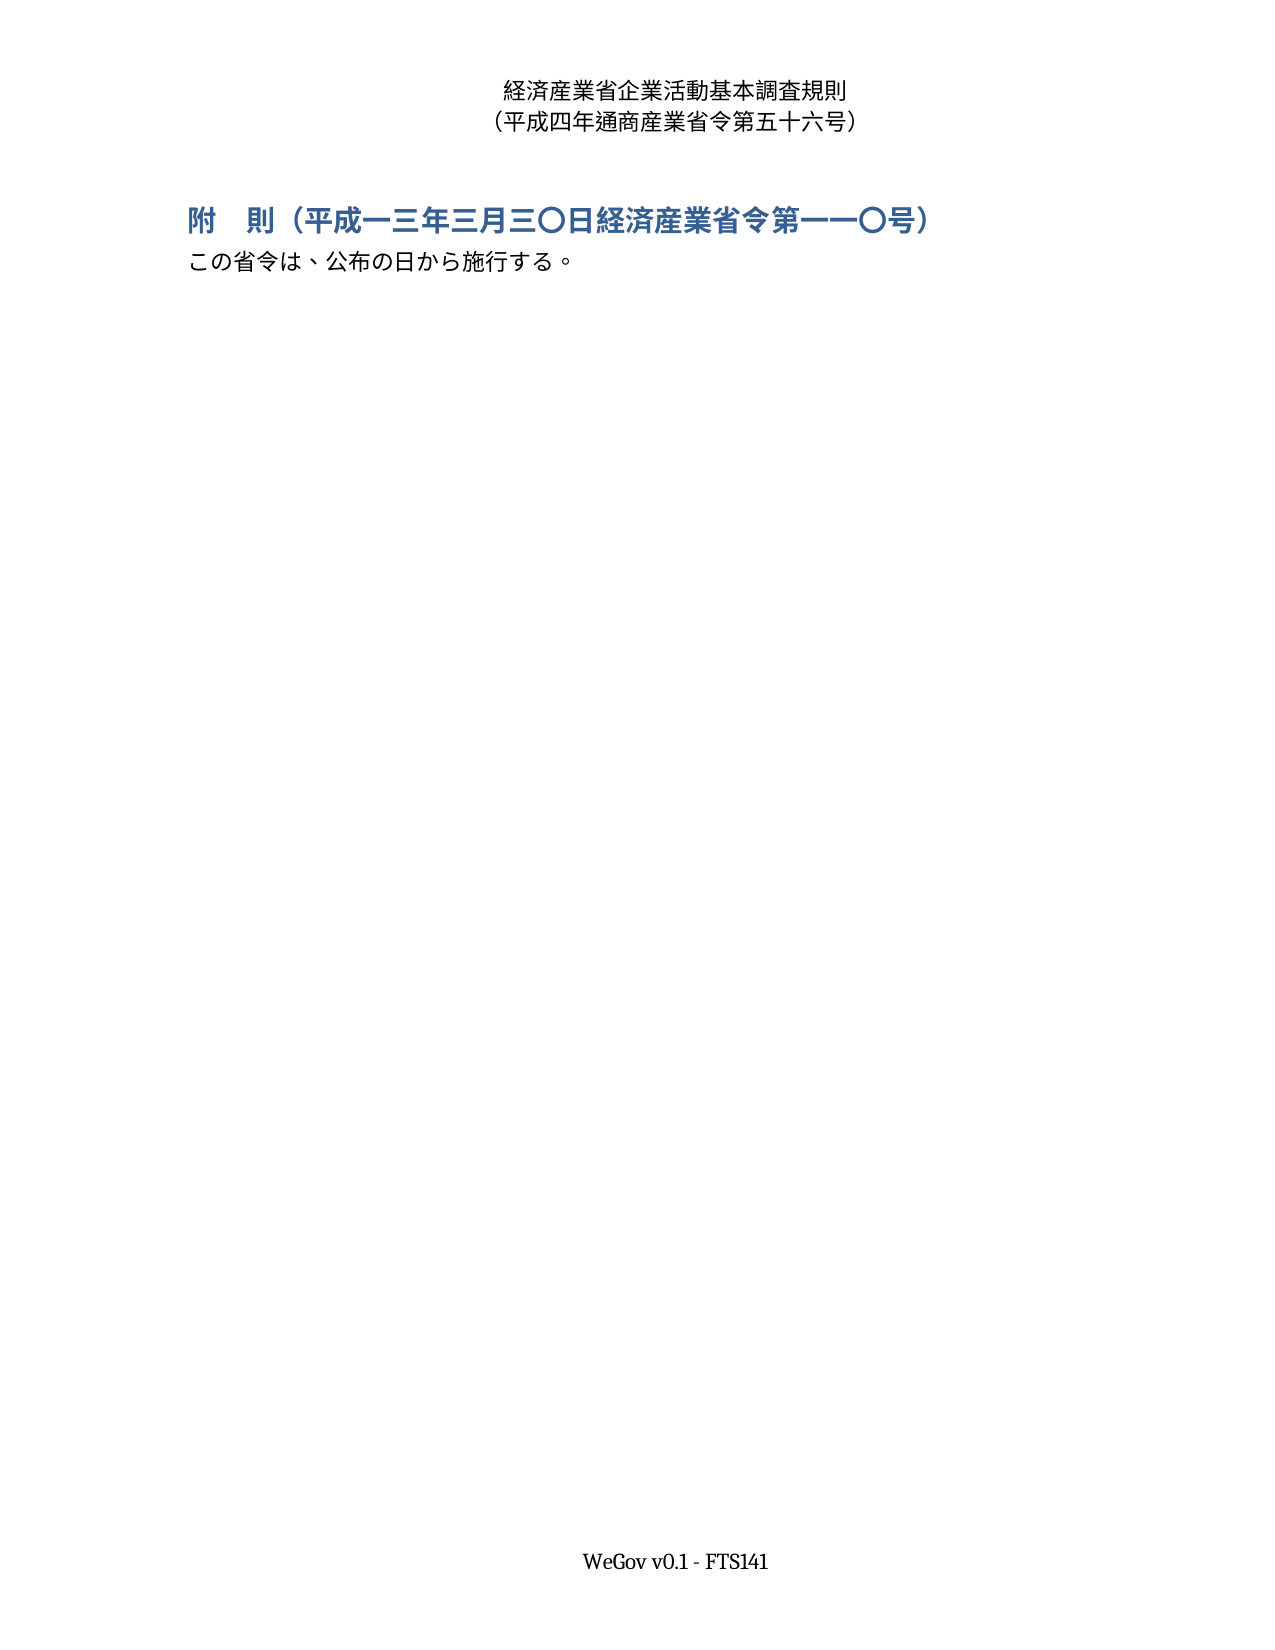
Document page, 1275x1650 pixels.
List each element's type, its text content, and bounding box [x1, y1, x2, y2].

subtitle 附 則（平成一三年三月三〇日経済産業省令第一一〇号） [187, 200, 1087, 240]
text この省令は、公布の日から施行する。 [187, 246, 1087, 277]
